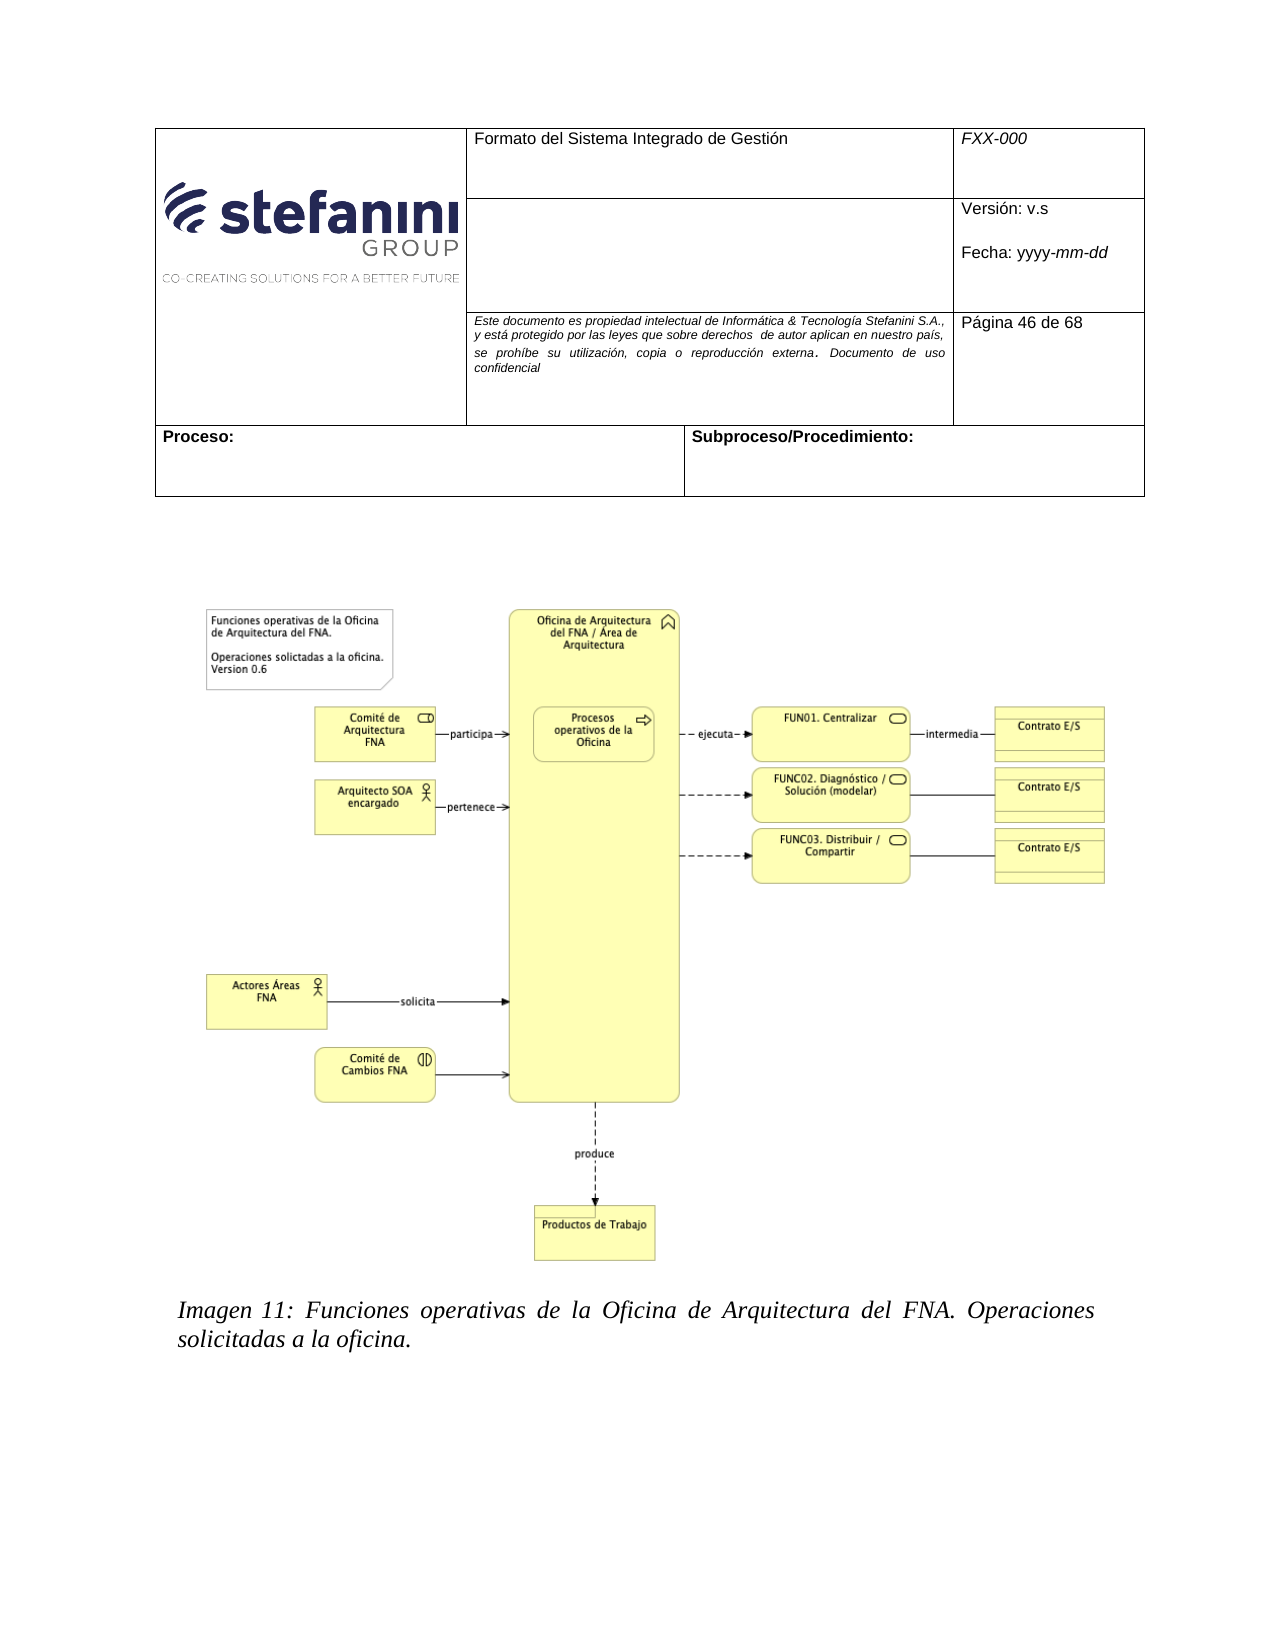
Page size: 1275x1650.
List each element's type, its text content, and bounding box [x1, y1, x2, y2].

text Imagen 11: Funciones operativas de la Oficina de Arquitectura del FNA. Operaciones solicitadas a la oficina. [177, 1295, 1098, 1353]
picture [196, 599, 1115, 1271]
picture [162, 182, 460, 286]
